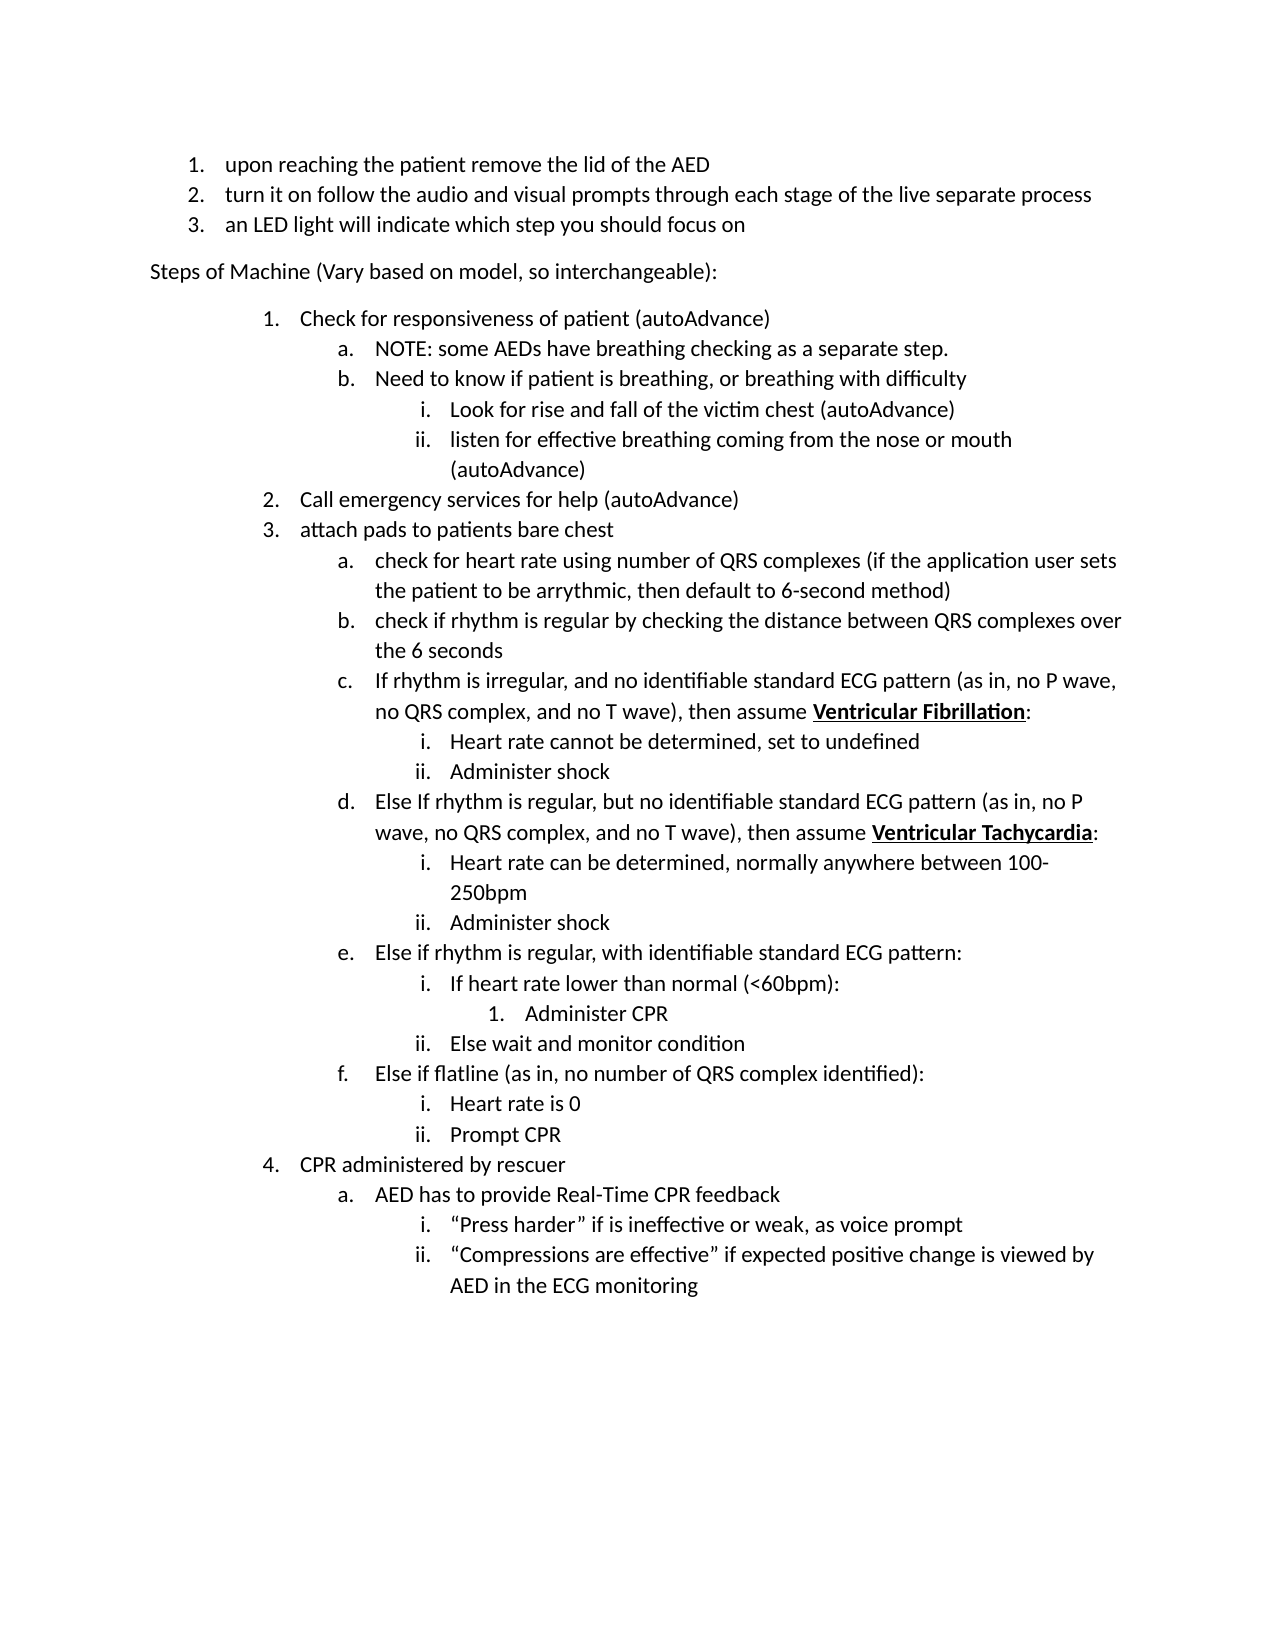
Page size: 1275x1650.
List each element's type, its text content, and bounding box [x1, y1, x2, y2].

list Else if rhythm is regular, with identifiable standard ECG pattern: [337, 938, 1125, 967]
list Else If rhythm is regular, but no identifiable standard ECG pattern (as in, no P wave, no QRS complex, and no T wave), then assume Ventricular Tachycardia: [337, 787, 1125, 846]
list CPR administered by rescuer [262, 1150, 1125, 1178]
list Administer shock [431, 757, 1125, 785]
list Prompt CPR [431, 1120, 1125, 1148]
list Else wait and monitor condition [431, 1029, 1125, 1057]
text Steps of Machine (Vary based on model, so interchangeable): [150, 257, 1125, 285]
list Else if flatline (as in, no number of QRS complex identified): [337, 1059, 1125, 1087]
list “Press harder” if is ineffective or weak, as voice prompt [431, 1210, 1125, 1238]
list turn it on follow the audio and visual prompts through each stage of the live separate process [187, 180, 1125, 208]
list If heart rate lower than normal (<60bpm): [431, 969, 1125, 997]
list Administer shock [431, 908, 1125, 936]
list NOTE: some AEDs have breathing checking as a separate step. [337, 334, 1125, 362]
list upon reaching the patient remove the lid of the AED [187, 150, 1125, 178]
list Administer CPR [487, 999, 1125, 1027]
list Heart rate can be determined, normally anywhere between 100-250bpm [431, 848, 1125, 906]
list Call emergency services for help (autoAdvance) [262, 485, 1125, 513]
list listen for effective breathing coming from the nose or mouth (autoAdvance) [431, 425, 1125, 483]
list Heart rate cannot be determined, set to undefined [431, 727, 1125, 755]
list attach pads to patients bare chest [262, 516, 1125, 544]
list AED has to provide Real-Time CPR feedback [337, 1180, 1125, 1208]
list check if rhythm is regular by checking the distance between QRS complexes over the 6 seconds [337, 606, 1125, 664]
list Heart rate is 0 [431, 1089, 1125, 1118]
list If rhythm is irregular, and no identifiable standard ECG pattern (as in, no P wave, no QRS complex, and no T wave), then assume Ventricular Fibrillation: [337, 667, 1125, 725]
list Check for responsiveness of patient (autoAdvance) [262, 304, 1125, 332]
list Look for rise and fall of the victim chest (autoAdvance) [431, 395, 1125, 423]
list an LED light will indicate which step you should focus on [187, 210, 1125, 238]
list “Compressions are effective” if expected positive change is viewed by AED in the ECG monitoring [431, 1241, 1125, 1299]
list check for heart rate using number of QRS complexes (if the application user sets the patient to be arrythmic, then default to 6-second method) [337, 546, 1125, 604]
list Need to know if patient is breathing, or breathing with difficulty [337, 364, 1125, 393]
